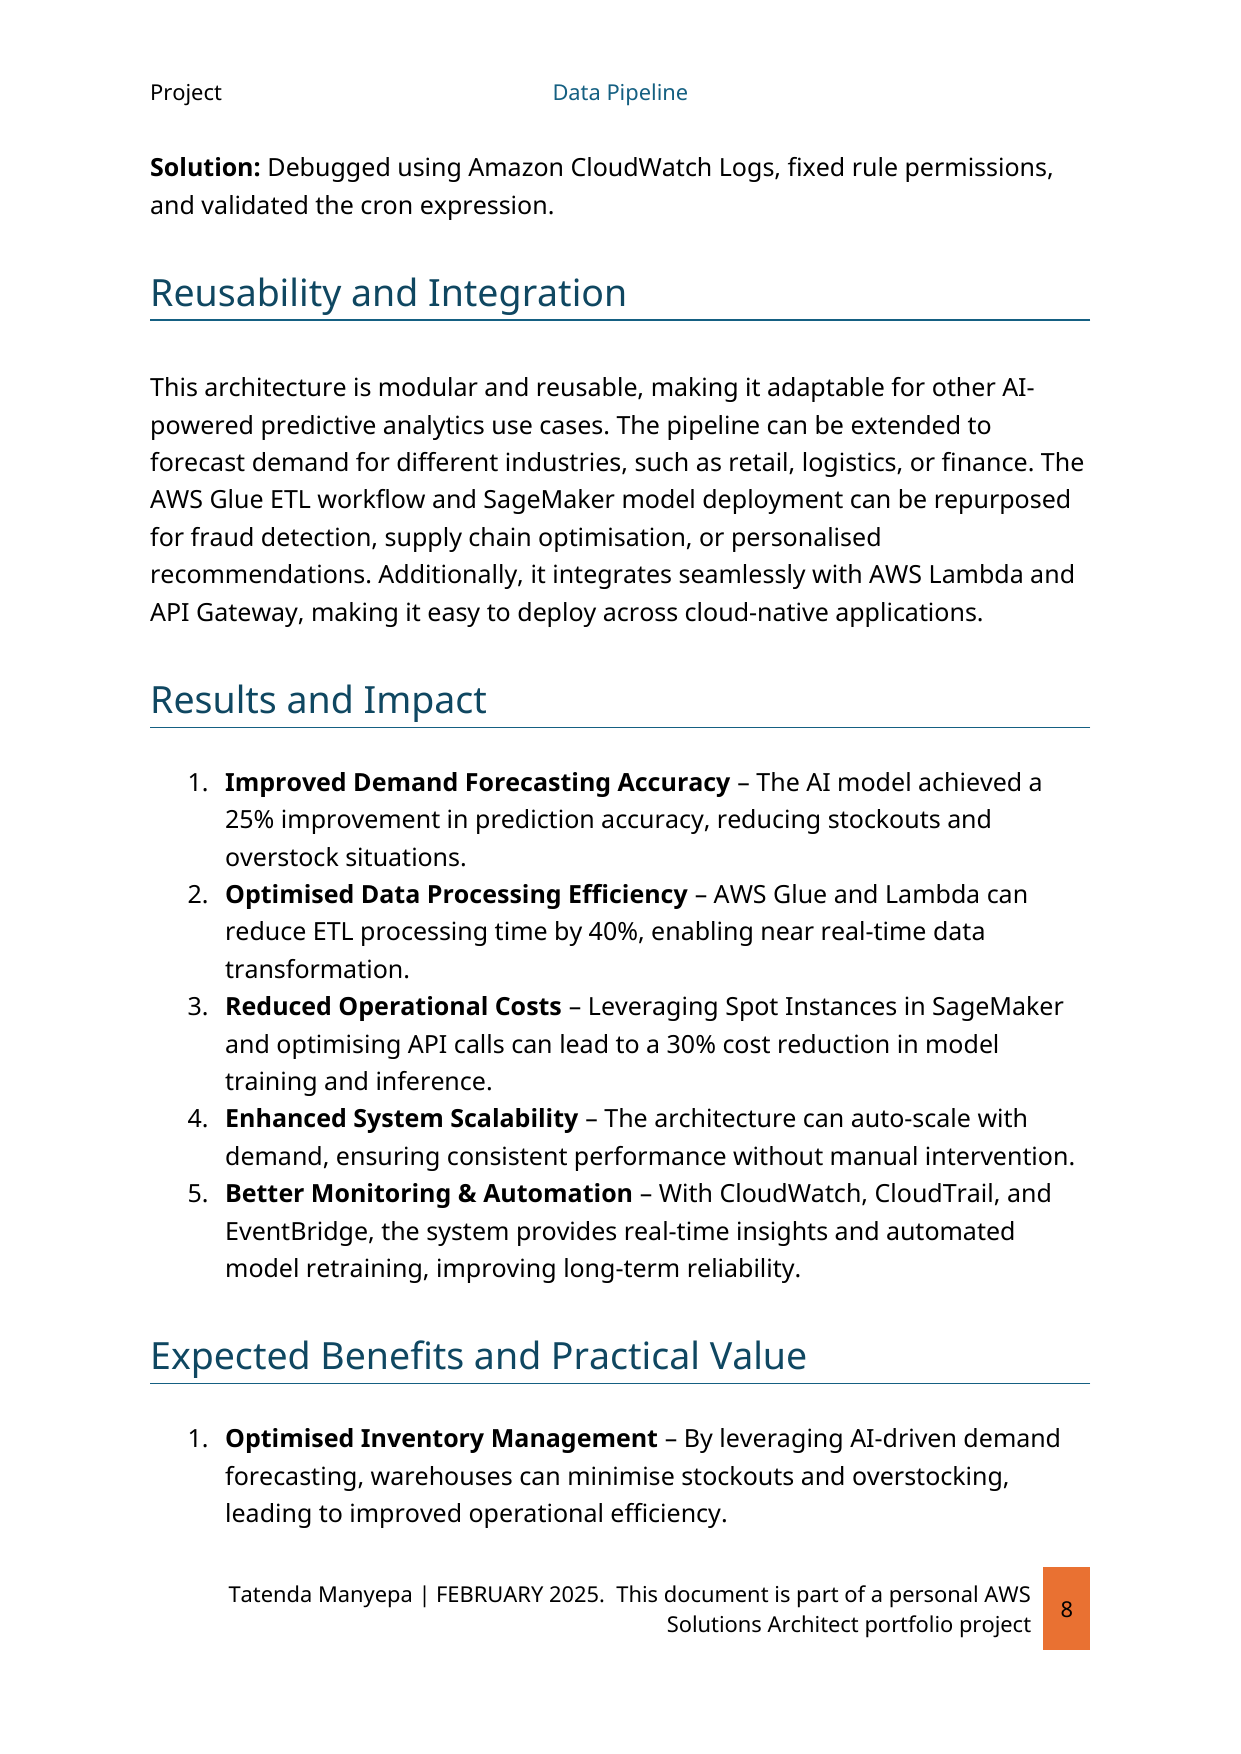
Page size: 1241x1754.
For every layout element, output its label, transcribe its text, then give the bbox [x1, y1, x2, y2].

text This architecture is modular and reusable, making it adaptable for other AI-powered predictive analytics use cases. The pipeline can be extended to forecast demand for different industries, such as retail, logistics, or finance. The AWS Glue ETL workflow and SageMaker model deployment can be repurposed for fraud detection, supply chain optimisation, or personalised recommendations. Additionally, it integrates seamlessly with AWS Lambda and API Gateway, making it easy to deploy across cloud-native applications. [150, 370, 1090, 628]
list Optimised Inventory Management – By leveraging AI-driven demand forecasting, warehouses can minimise stockouts and overstocking, leading to improved operational efficiency. [187, 1421, 1090, 1529]
list Improved Demand Forecasting Accuracy – The AI model achieved a 25% improvement in prediction accuracy, reducing stockouts and overstock situations. [187, 764, 1090, 873]
subtitle Expected Benefits and Practical Value [150, 1330, 1090, 1383]
list Better Monitoring & Automation – With CloudWatch, CloudTrail, and EventBridge, the system provides real-time insights and automated model retraining, improving long-term reliability. [187, 1176, 1090, 1285]
text Solution: Debugged using Amazon CloudWatch Logs, fixed rule permissions, and validated the cron expression. [150, 150, 1090, 221]
list Reduced Operational Costs – Leveraging Spot Instances in SageMaker and optimising API calls can lead to a 30% cost reduction in model training and inference. [187, 989, 1090, 1098]
list Optimised Data Processing Efficiency – AWS Glue and Lambda can reduce ETL processing time by 40%, enabling near real-time data transformation. [187, 877, 1090, 986]
subtitle Reusability and Integration [150, 266, 1090, 319]
subtitle Results and Impact [150, 673, 1090, 727]
list Enhanced System Scalability – The architecture can auto-scale with demand, ensuring consistent performance without manual intervention. [187, 1101, 1090, 1172]
